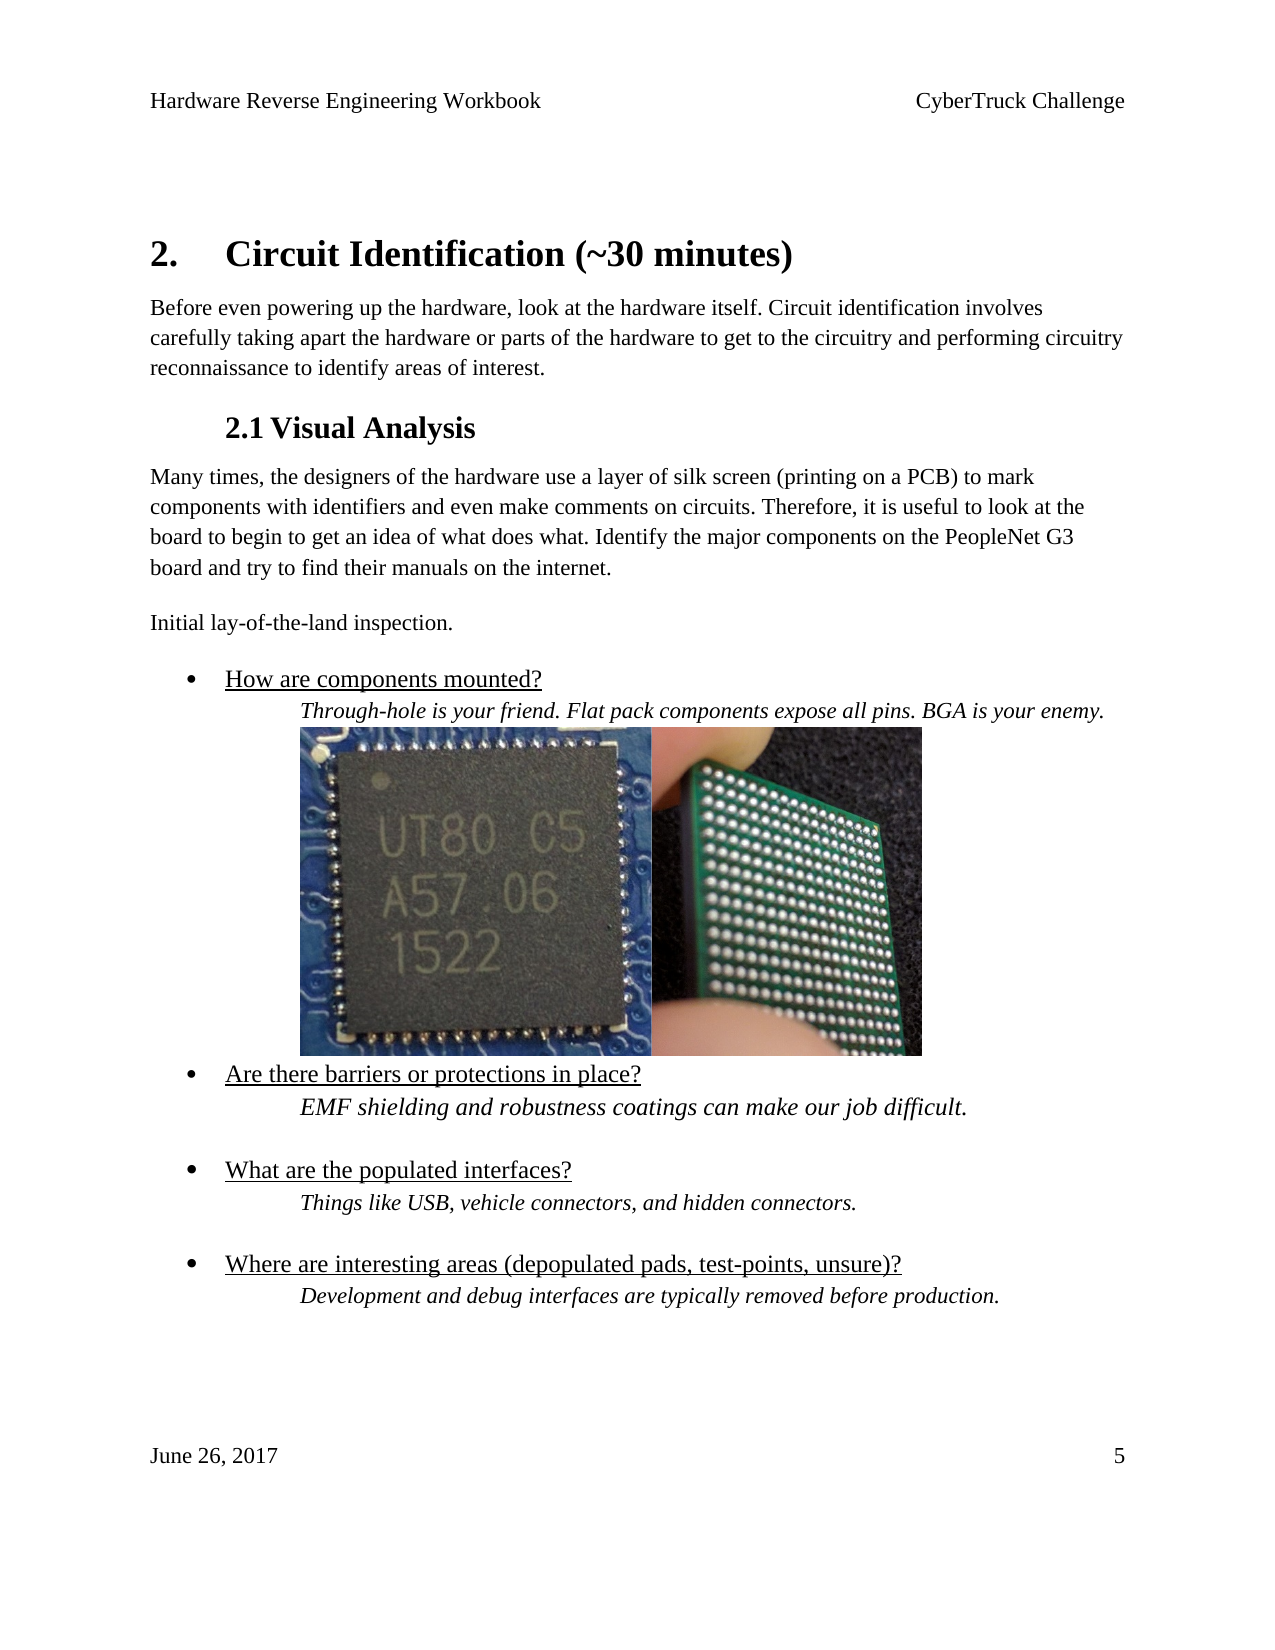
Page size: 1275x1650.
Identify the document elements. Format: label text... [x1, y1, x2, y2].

text Before even powering up the hardware, look at the hardware itself. Circuit identification involves carefully taking apart the hardware or parts of the hardware to get to the circuitry and performing circuitry reconnaissance to identify areas of interest. [150, 294, 1125, 380]
text Many times, the designers of the hardware use a layer of silk screen (printing on a PCB) to mark components with identifiers and even make comments on circuits. Therefore, it is useful to look at the board to begin to get an idea of what does what. Identify the major components on the PeopleNet G3 board and try to find their manuals on the internet. [150, 463, 1125, 580]
list Through-hole is your friend. Flat pack components expose all pins. BGA is your enemy. [300, 697, 1125, 723]
list Where are interesting areas (depopulated pads, test-points, unsure)? [187, 1249, 1125, 1278]
list EMF shielding and robustness coatings can make our job difficult. [300, 1092, 1125, 1121]
subtitle Circuit Identification (~30 minutes) [150, 232, 1125, 275]
list Development and debug interfaces are typically removed before production. [300, 1282, 1125, 1308]
list How are components mounted? [187, 664, 1125, 693]
list What are the populated interfaces? [187, 1156, 1125, 1184]
subtitle Visual Analysis [225, 409, 1125, 445]
list Are there barriers or protections in place? [187, 1059, 1125, 1088]
text Initial lay-of-the-land inspection. [150, 609, 1125, 635]
picture [300, 727, 922, 1056]
list Things like USB, vehicle connectors, and hidden connectors. [300, 1188, 1125, 1215]
